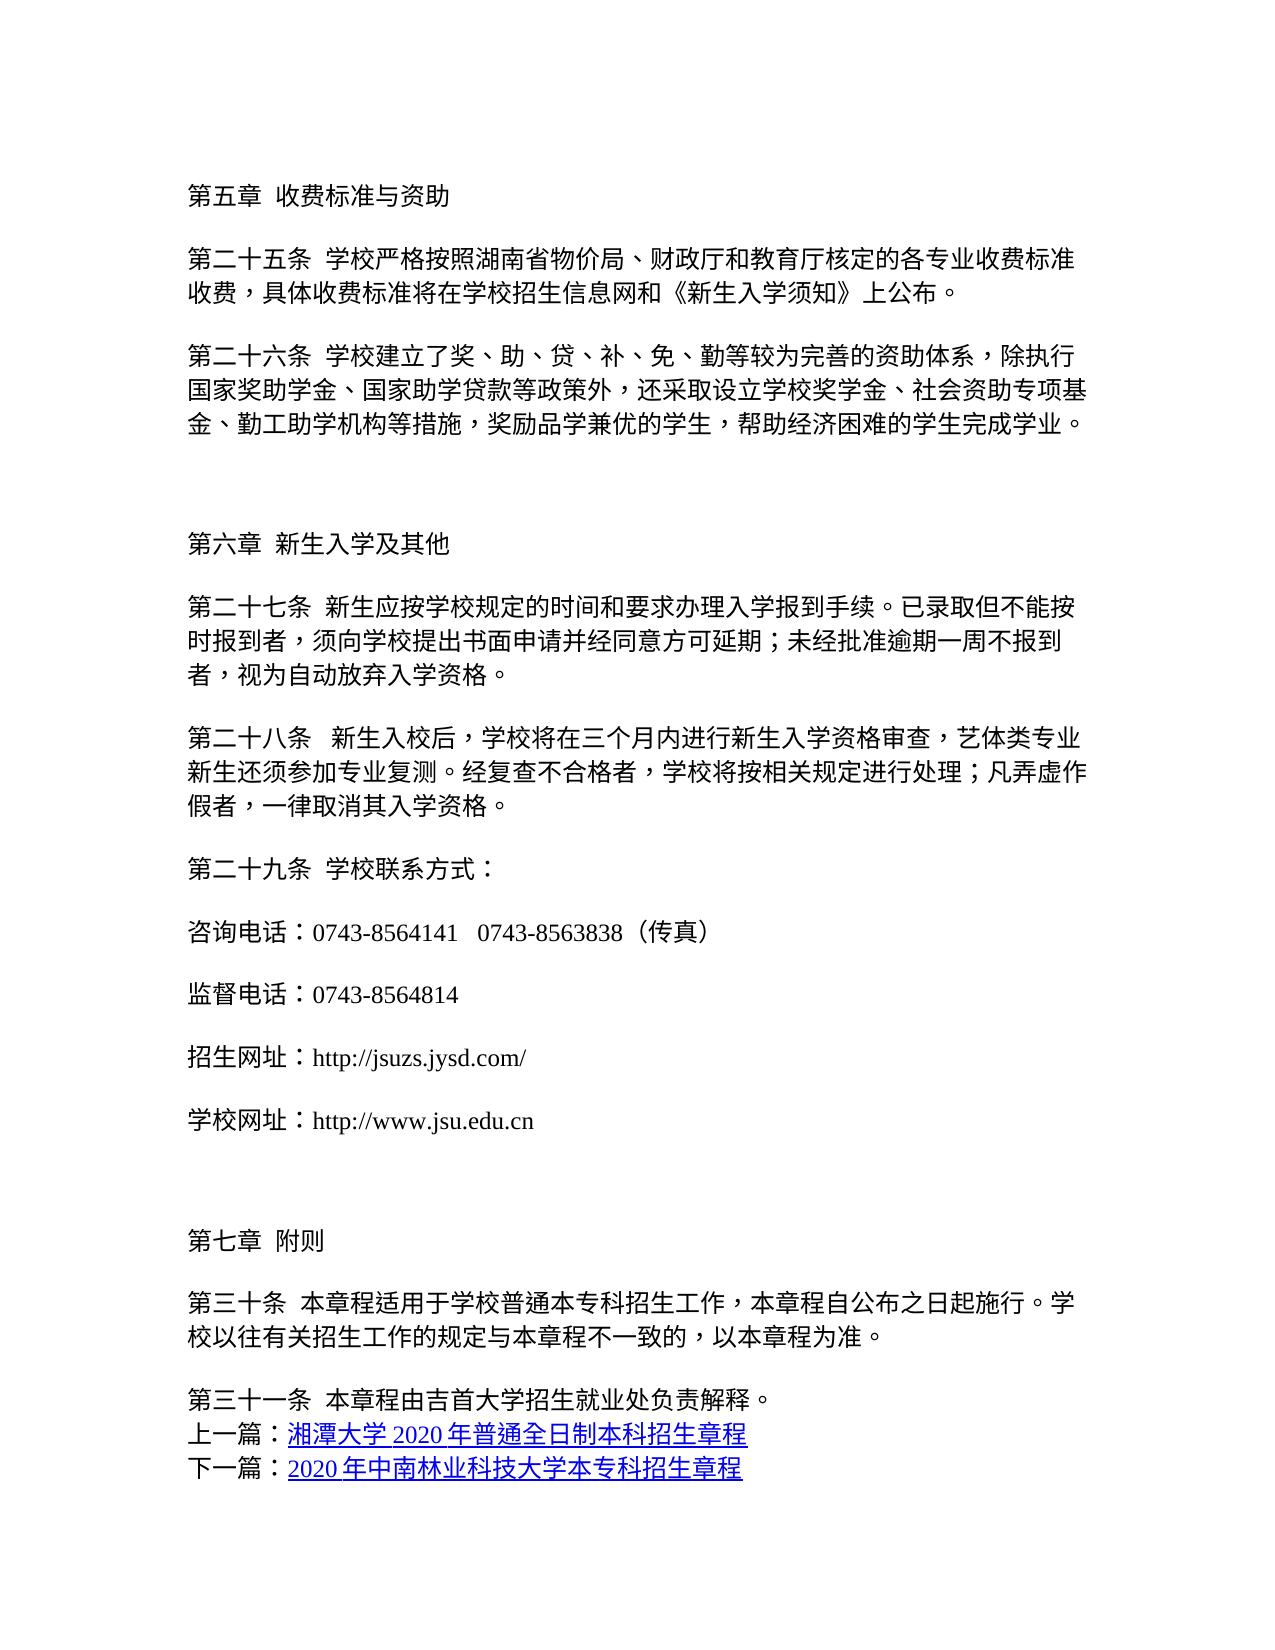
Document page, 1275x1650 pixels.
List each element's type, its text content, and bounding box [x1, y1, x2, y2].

text 第二十九条 学校联系方式： [187, 852, 1087, 886]
text 招生网址：http://jsuzs.jysd.com/ [187, 1040, 1087, 1074]
text 第三十一条 本章程由吉首大学招生就业处负责解释。 [187, 1383, 1087, 1417]
text 第三十条 本章程适用于学校普通本专科招生工作，本章程自公布之日起施行。学校以往有关招生工作的规定与本章程不一致的，以本章程为准。 [187, 1286, 1087, 1354]
text 上一篇：湘潭大学2020年普通全日制本科招生章程 下一篇：2020年中南林业科技大学本专科招生章程 [187, 1417, 1087, 1485]
text 第二十五条 学校严格按照湖南省物价局、财政厅和教育厅核定的各专业收费标准收费，具体收费标准将在学校招生信息网和《新生入学须知》上公布。 [187, 242, 1087, 310]
text 第七章 附则 [187, 1223, 1087, 1257]
text 监督电话：0743-8564814 [187, 977, 1087, 1011]
text 第二十八条 新生入校后，学校将在三个月内进行新生入学资格审查，艺体类专业新生还须参加专业复测。经复查不合格者，学校将按相关规定进行处理；凡弄虚作假者，一律取消其入学资格。 [187, 721, 1087, 823]
text 第二十六条 学校建立了奖、助、贷、补、免、勤等较为完善的资助体系，除执行国家奖助学金、国家助学贷款等政策外，还采取设立学校奖学金、社会资助专项基金、勤工助学机构等措施，奖励品学兼优的学生，帮助经济困难的学生完成学业。 [187, 338, 1087, 441]
text 咨询电话：0743-8564141 0743-8563838（传真） [187, 914, 1087, 948]
text 学校网址：http://www.jsu.edu.cn [187, 1103, 1087, 1137]
text 第六章 新生入学及其他 [187, 527, 1087, 561]
text 第五章 收费标准与资助 [187, 179, 1087, 213]
text 第二十七条 新生应按学校规定的时间和要求办理入学报到手续。已录取但不能按时报到者，须向学校提出书面申请并经同意方可延期；未经批准逾期一周不报到者，视为自动放弃入学资格。 [187, 590, 1087, 692]
